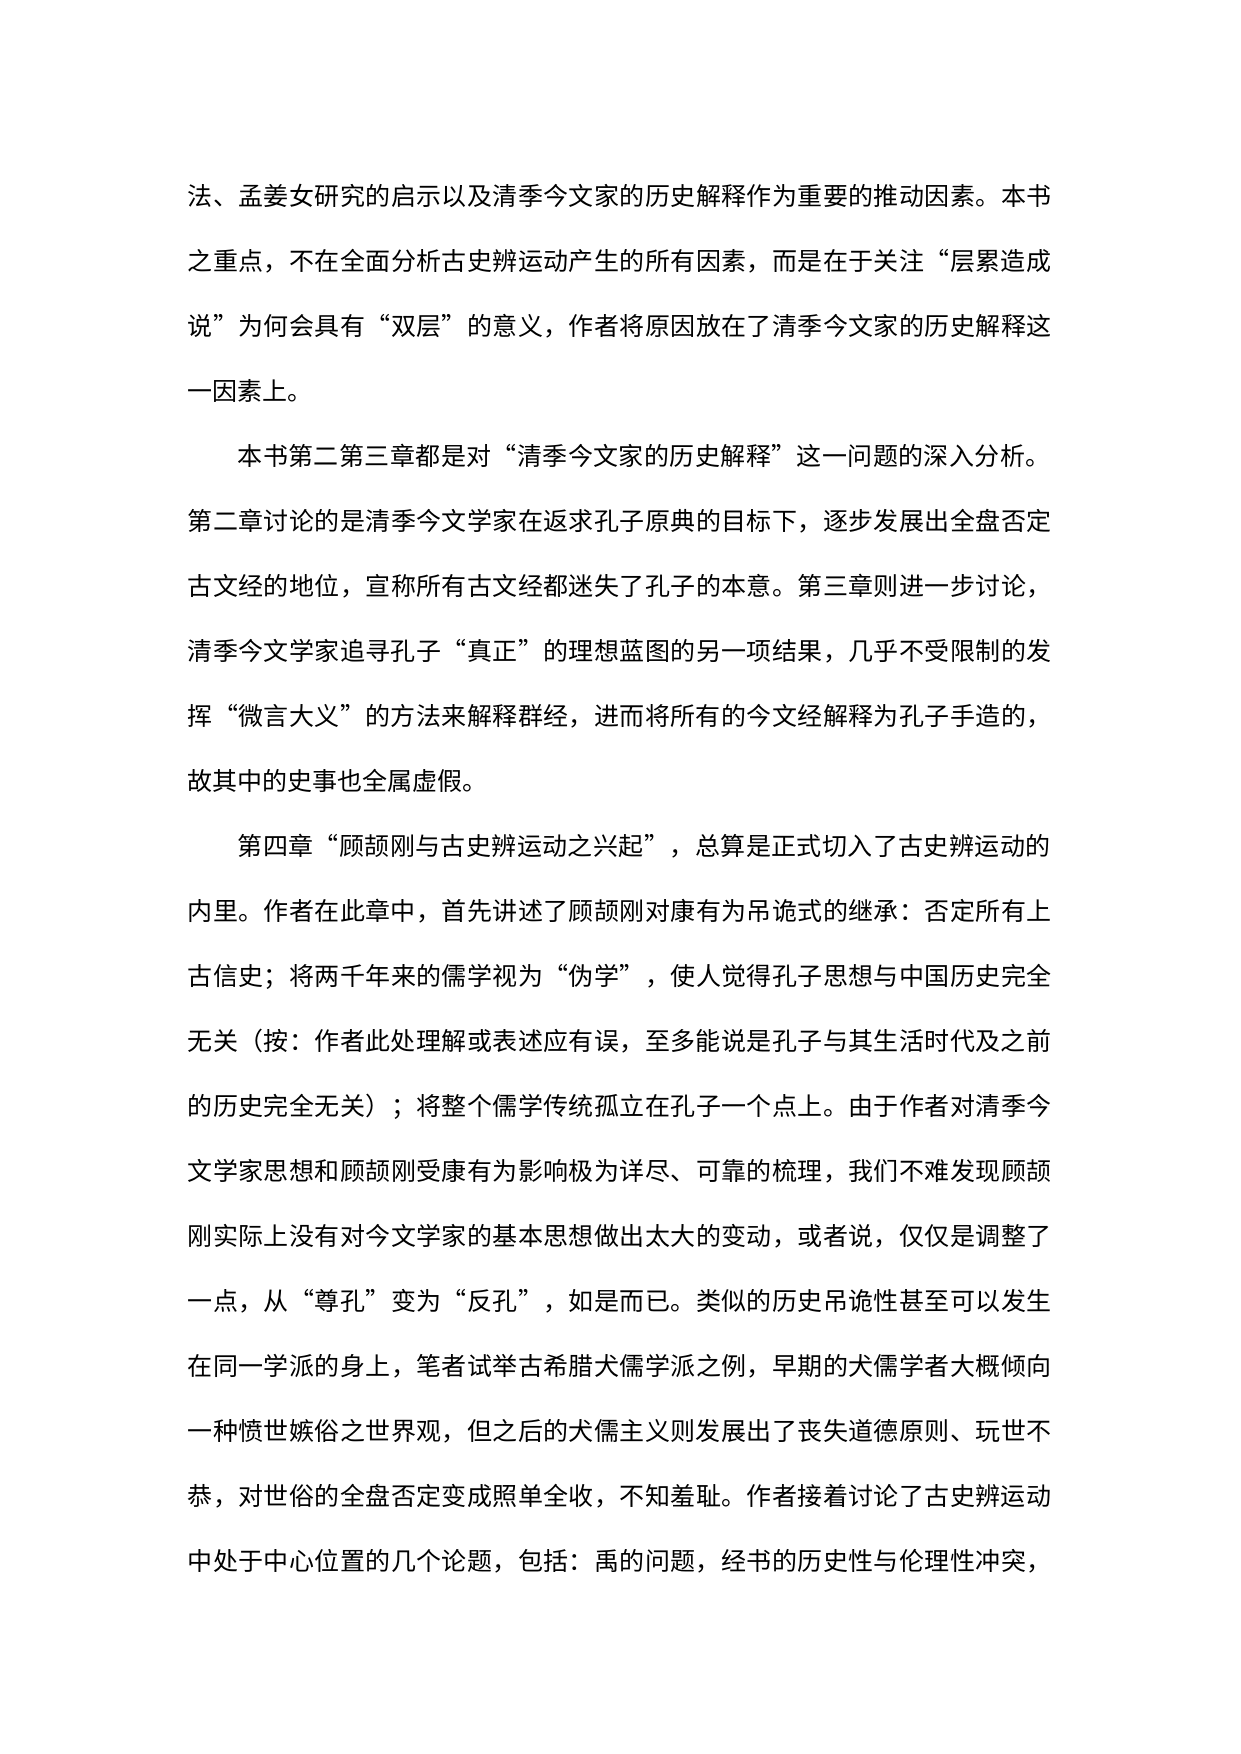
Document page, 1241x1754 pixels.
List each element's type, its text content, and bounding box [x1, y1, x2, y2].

text 本书第二第三章都是对“清季今文家的历史解释”这一问题的深入分析。第二章讨论的是清季今文学家在返求孔子原典的目标下，逐步发展出全盘否定古文经的地位，宣称所有古文经都迷失了孔子的本意。第三章则进一步讨论，清季今文学家追寻孔子“真正”的理想蓝图的另一项结果，几乎不受限制的发挥“微言大义”的方法来解释群经，进而将所有的今文经解释为孔子手造的，故其中的史事也全属虚假。 [187, 422, 1053, 812]
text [187, 162, 1053, 422]
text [187, 812, 1053, 1592]
